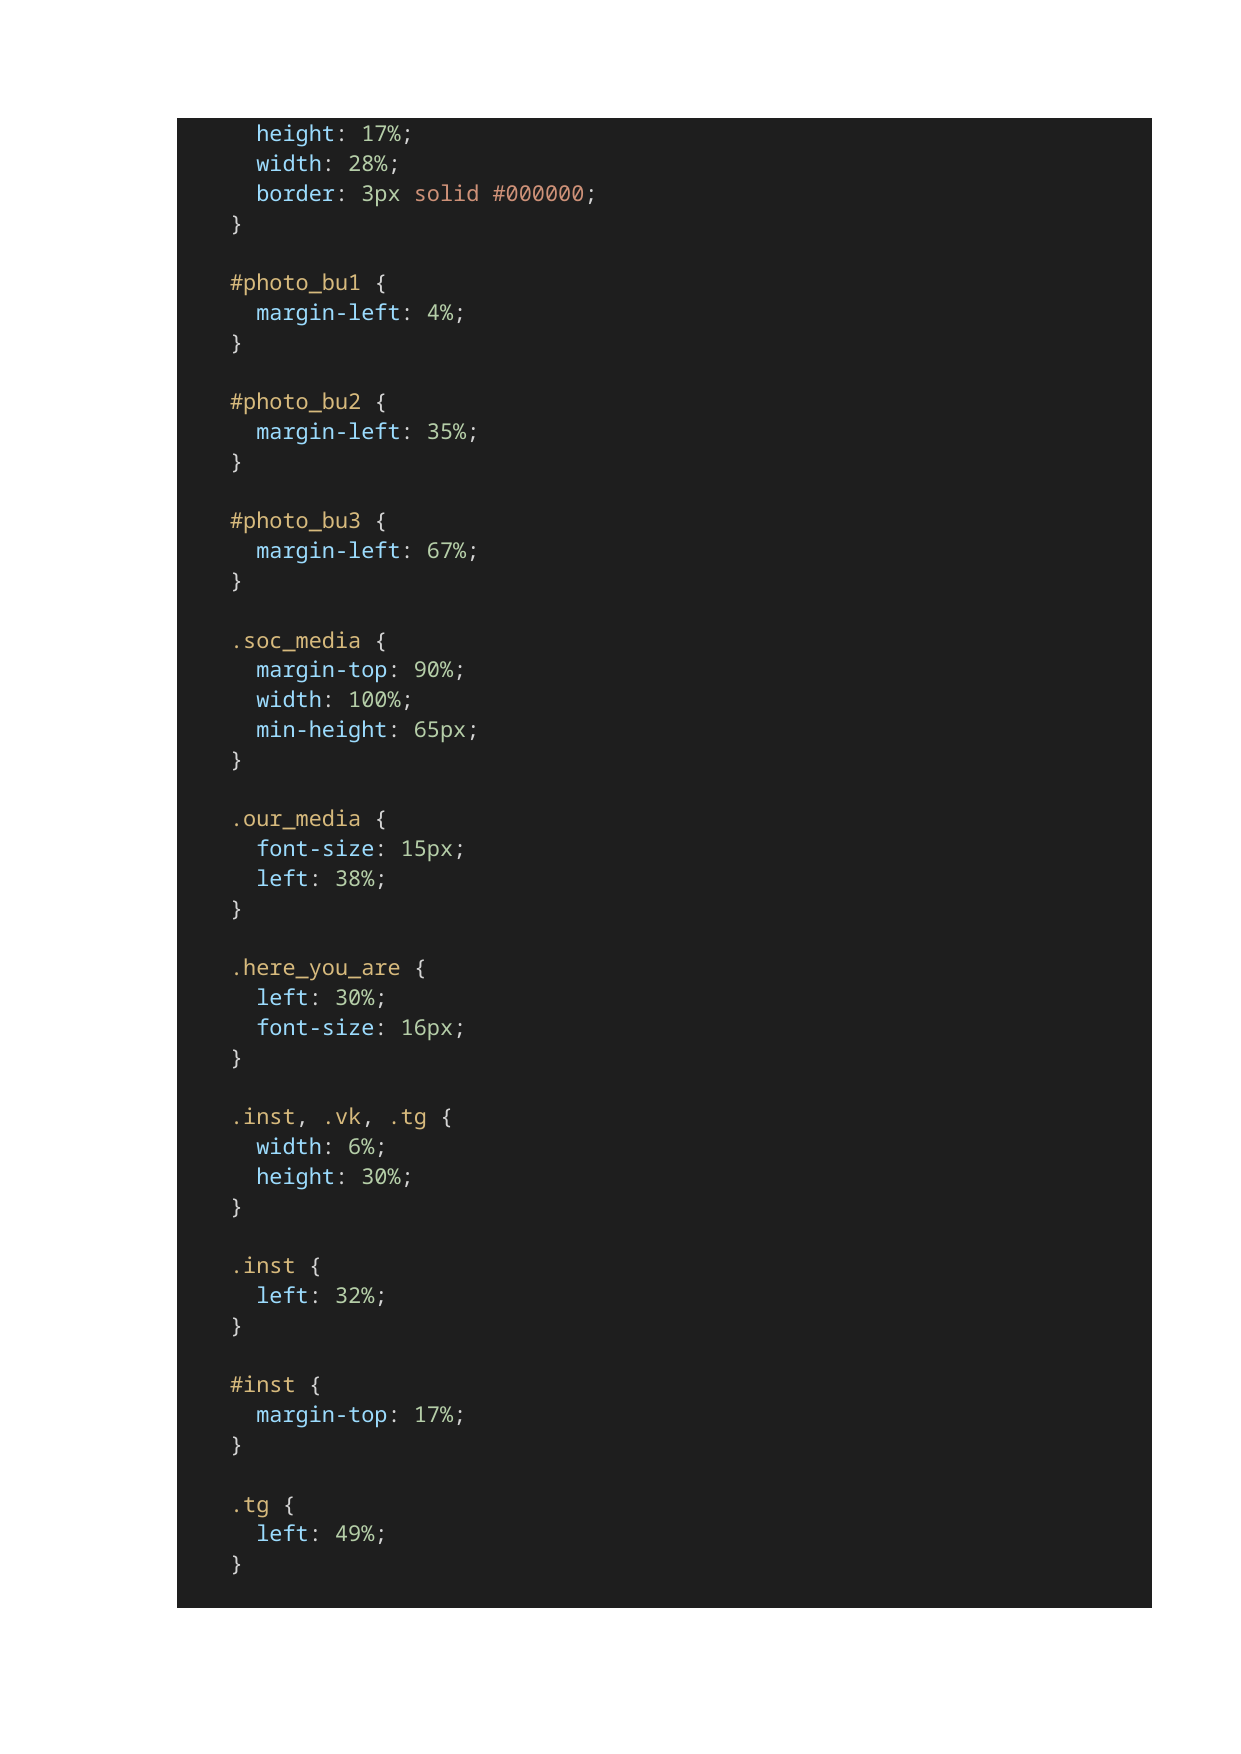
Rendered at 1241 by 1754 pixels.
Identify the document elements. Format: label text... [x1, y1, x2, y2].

text width: 6%; [177, 1131, 1152, 1161]
text left: 49%; [177, 1518, 1152, 1548]
text width: 28%; [177, 148, 1152, 178]
text font-size: 15px; [177, 833, 1152, 863]
text margin-top: 90%; [177, 654, 1152, 684]
text } [177, 327, 1152, 356]
text } [177, 1310, 1152, 1339]
text } [177, 893, 1152, 922]
text } [177, 565, 1152, 595]
text .inst { [177, 1250, 1152, 1280]
text } [177, 1429, 1152, 1459]
text } [177, 1548, 1152, 1578]
text #inst { [177, 1369, 1152, 1399]
text margin-left: 67%; [177, 535, 1152, 565]
text border: 3px solid #000000; [177, 178, 1152, 207]
text } [177, 446, 1152, 476]
text } [177, 744, 1152, 773]
text } [177, 207, 1152, 237]
text #photo_bu2 { [177, 386, 1152, 416]
text #photo_bu3 { [177, 505, 1152, 535]
text margin-left: 35%; [177, 416, 1152, 446]
text margin-left: 4%; [177, 297, 1152, 327]
text #photo_bu1 { [177, 267, 1152, 297]
text height: 17%; [177, 118, 1152, 148]
text left: 30%; [177, 982, 1152, 1012]
text width: 100%; [177, 684, 1152, 714]
text left: 38%; [177, 863, 1152, 893]
text .our_media { [177, 803, 1152, 833]
text } [177, 1042, 1152, 1071]
text margin-top: 17%; [177, 1399, 1152, 1429]
text min-height: 65px; [177, 714, 1152, 744]
text .here_you_are { [177, 952, 1152, 982]
text font-size: 16px; [177, 1012, 1152, 1042]
text height: 30%; [177, 1161, 1152, 1191]
text .soc_media { [177, 624, 1152, 654]
text .tg { [177, 1488, 1152, 1518]
text .inst, .vk, .tg { [177, 1101, 1152, 1131]
text } [177, 1191, 1152, 1220]
text left: 32%; [177, 1280, 1152, 1310]
